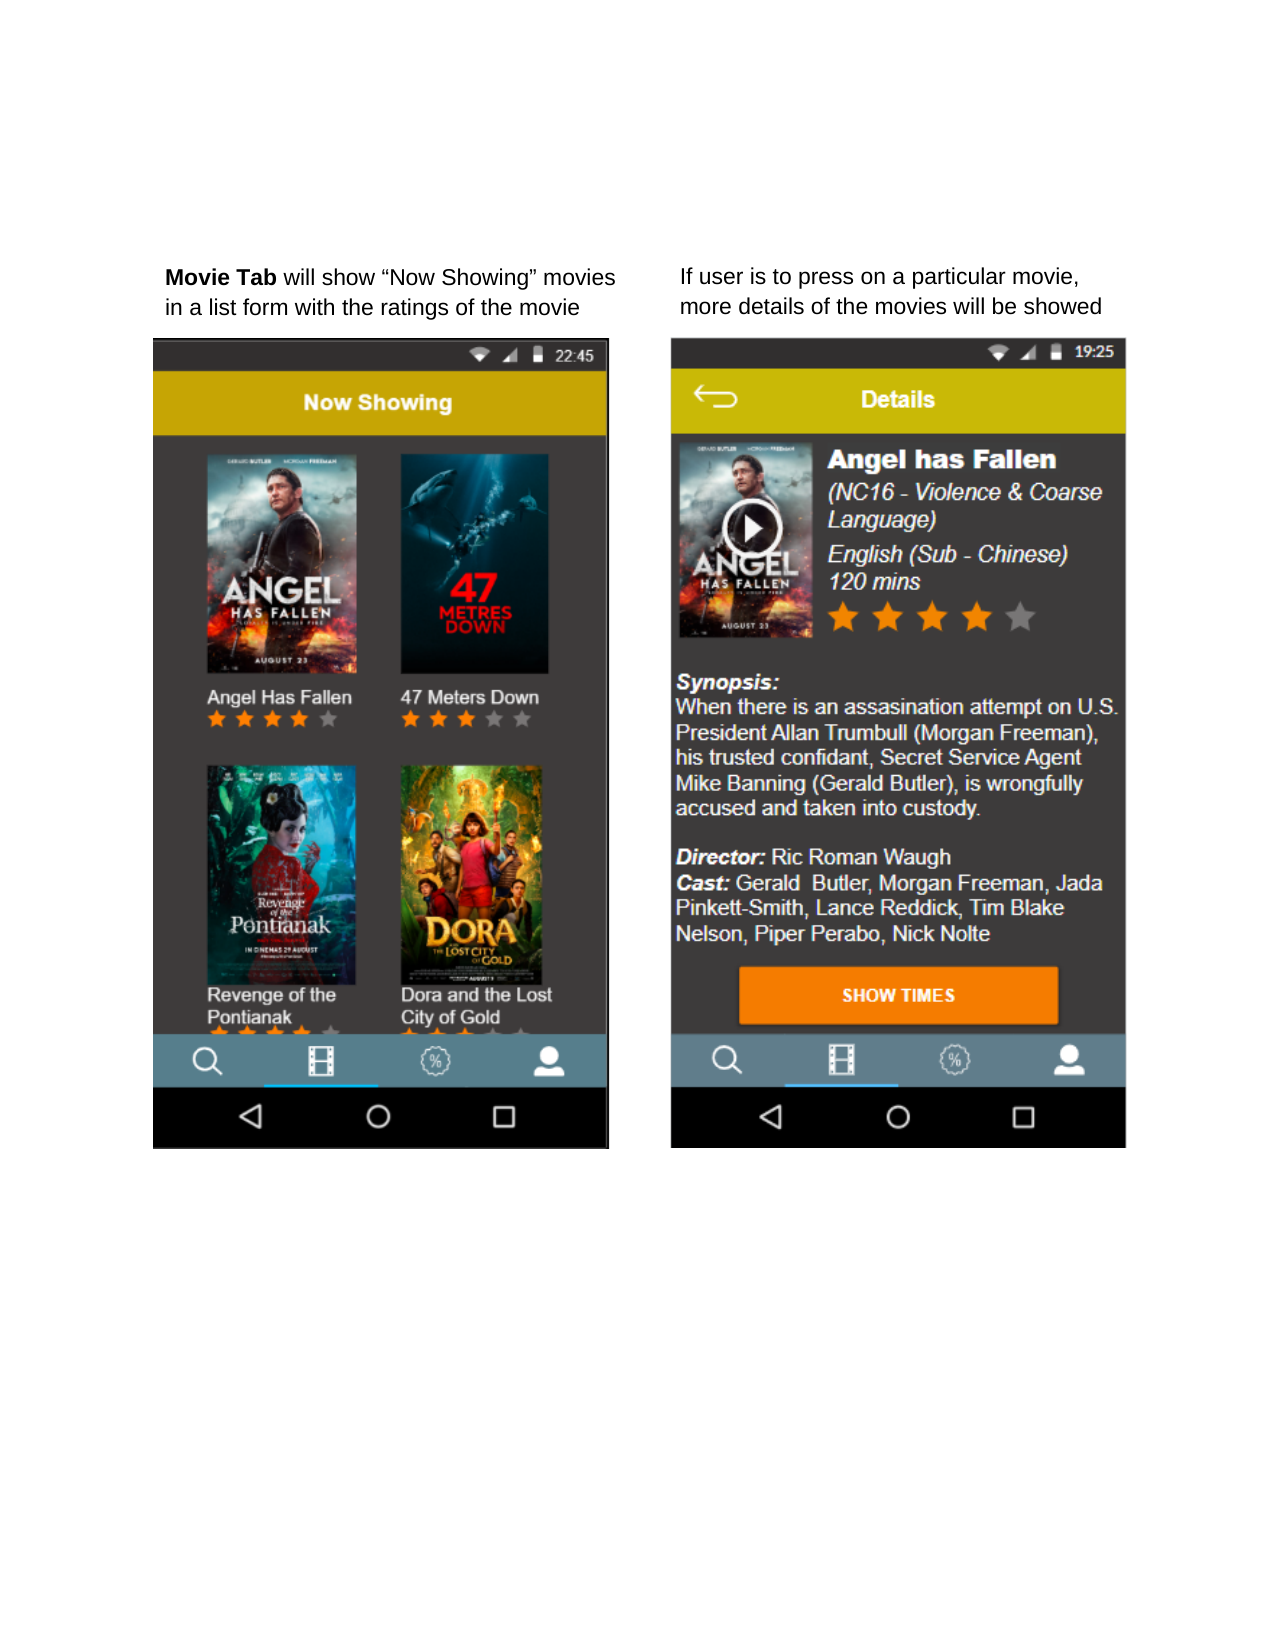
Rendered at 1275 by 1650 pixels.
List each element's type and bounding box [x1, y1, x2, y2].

picture [670, 337, 1127, 1148]
picture [153, 338, 610, 1149]
